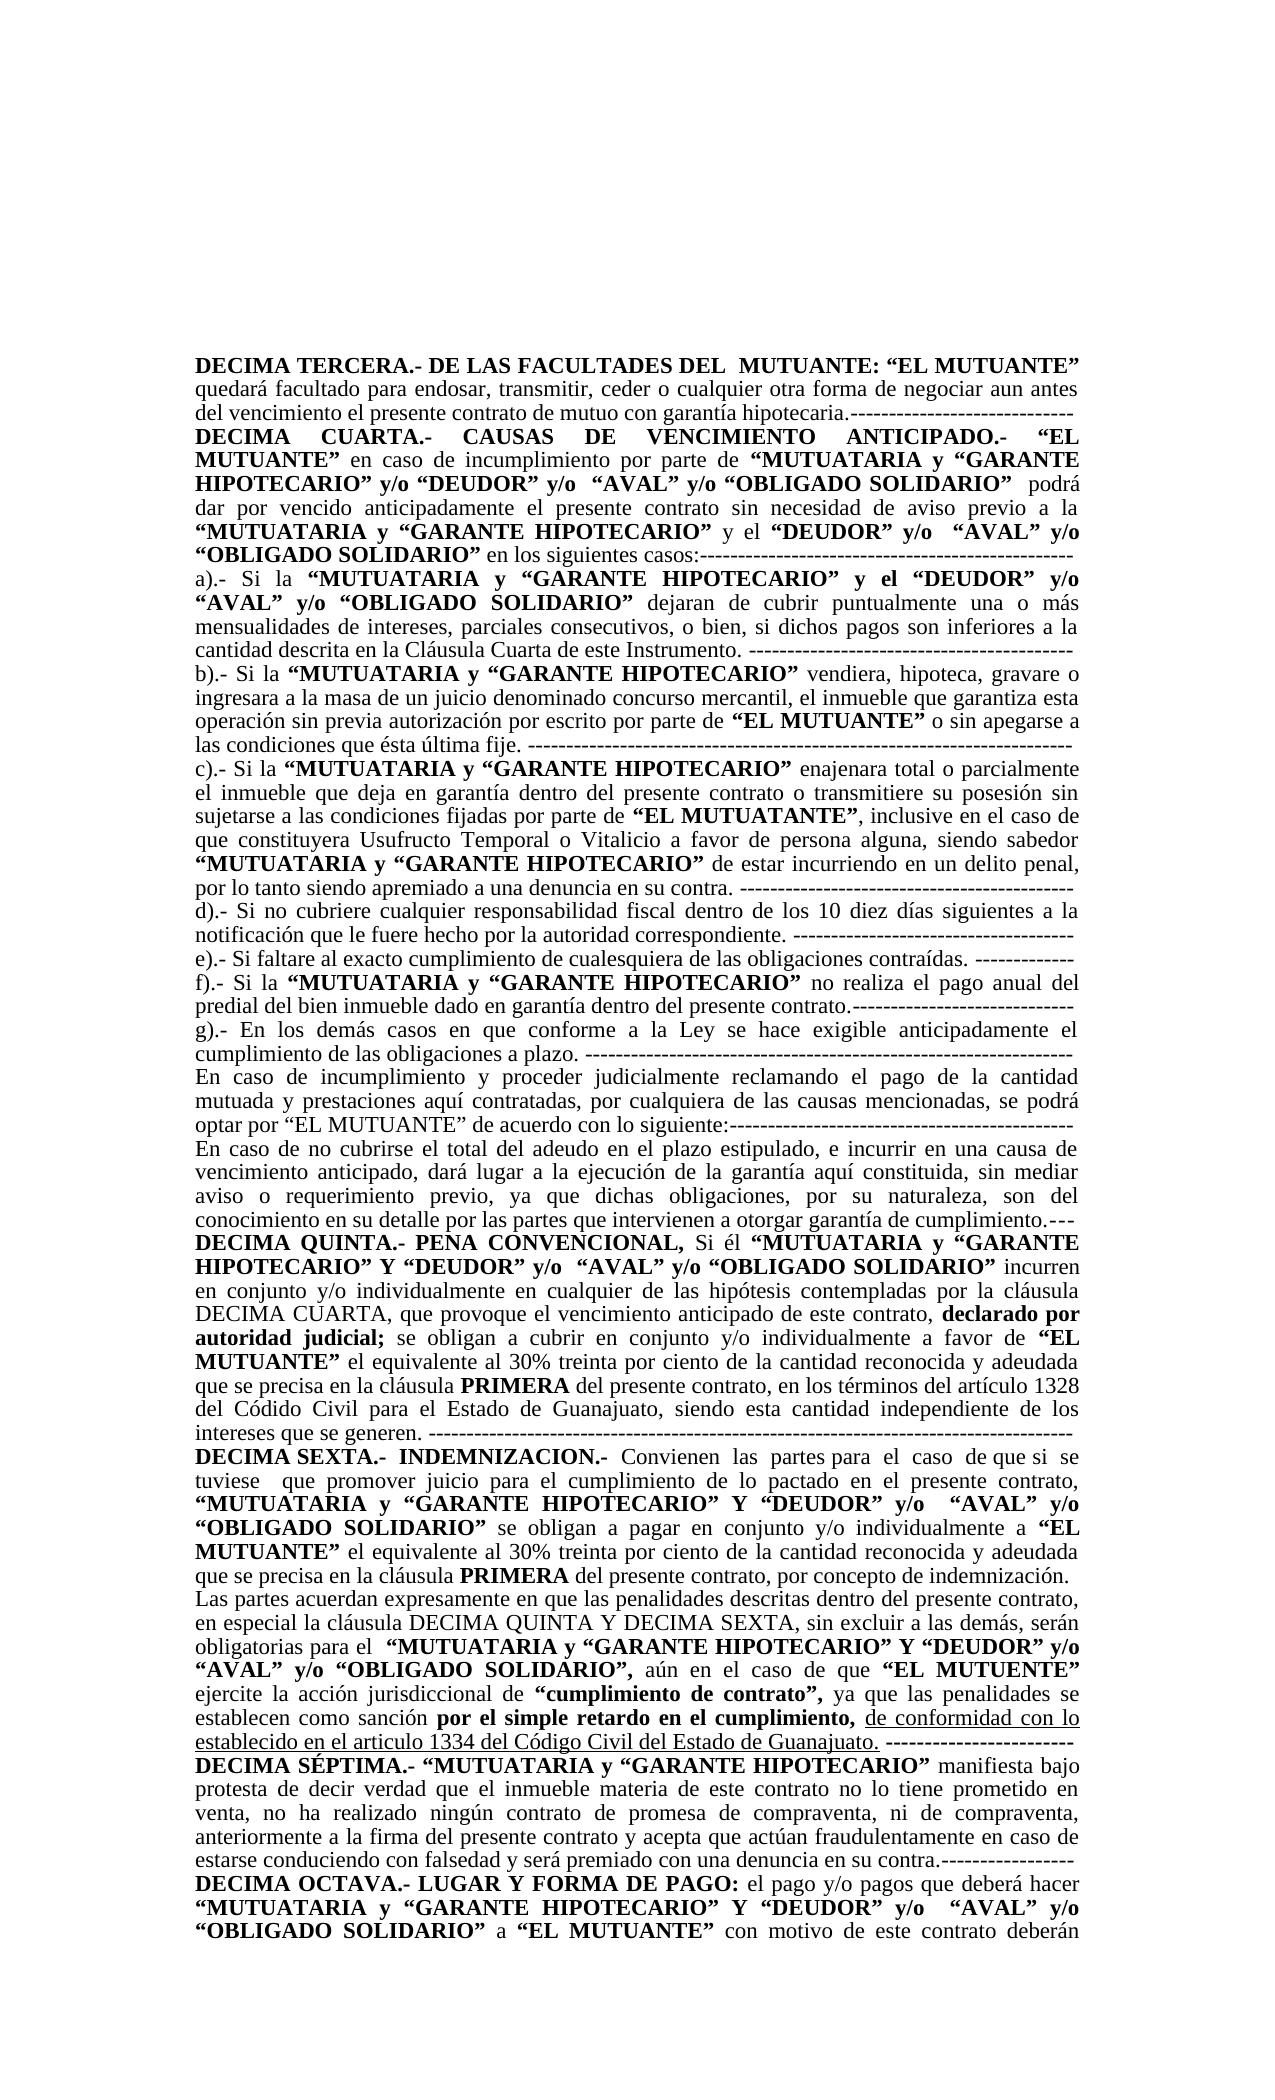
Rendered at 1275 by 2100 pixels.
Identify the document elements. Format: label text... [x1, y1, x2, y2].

text En caso de incumplimiento y proceder judicialmente reclamando el pago de la cantidad mutuada y prestaciones aquí contratadas, por cualquiera de las causas mencionadas, se podrá optar por “EL MUTUANTE” de acuerdo con lo siguiente: [195, 1066, 1080, 1137]
text a).- Si la “MUTUATARIA y “GARANTE HIPOTECARIO” y el “DEUDOR” y/o “AVAL” y/o “OBLIGADO SOLIDARIO” dejaran de cubrir puntualmente una o más mensualidades de intereses, parciales consecutivos, o bien, si dichos pagos son inferiores a la cantidad descrita en la Cláusula Cuarta de este Instrumento. [195, 568, 1080, 663]
text c).- Si la “MUTUATARIA y “GARANTE HIPOTECARIO” enajenara total o parcialmente el inmueble que deja en garantía dentro del presente contrato o transmitiere su posesión sin sujetarse a las condiciones fijadas por parte de “EL MUTUATANTE”, inclusive en el caso de que constituyera Usufructo Temporal o Vitalicio a favor de persona alguna, siendo sabedor “MUTUATARIA y “GARANTE HIPOTECARIO” de estar incurriendo en un delito penal, por lo tanto siendo apremiado a una denuncia en su contra. [195, 758, 1080, 900]
text d).- Si no cubriere cualquier responsabilidad fiscal dentro de los 10 diez días siguientes a la notificación que le fuere hecho por la autoridad correspondiente. [195, 900, 1080, 947]
text DECIMA SÉPTIMA.- “MUTUATARIA y “GARANTE HIPOTECARIO” manifiesta bajo protesta de decir verdad que el inmueble materia de este contrato no lo tiene prometido en venta, no ha realizado ningún contrato de promesa de compraventa, ni de compraventa, anteriormente a la firma del presente contrato y acepta que actúan fraudulentamente en caso de estarse conduciendo con falsedad y será premiado con una denuncia en su contra. [195, 1754, 1080, 1873]
text e).- Si faltare al exacto cumplimiento de cualesquiera de las obligaciones contraídas. [195, 947, 1080, 971]
text Las partes acuerdan expresamente en que las penalidades descritas dentro del presente contrato, en especial la cláusula DECIMA QUINTA Y DECIMA SEXTA, sin excluir a las demás, serán obligatorias para el “MUTUATARIA y “GARANTE HIPOTECARIO” Y “DEUDOR” y/o “AVAL” y/o “OBLIGADO SOLIDARIO”, aún en el caso de que “EL MUTUENTE” ejercite la acción jurisdiccional de “cumplimiento de contrato”, ya que las penalidades se establecen como sanción por el simple retardo en el cumplimiento, de conformidad con lo establecido en el articulo 1334 del Código Civil del Estado de Guanajuato. [195, 1588, 1080, 1754]
text DECIMA TERCERA.- DE LAS FACULTADES DEL MUTUANTE: “EL MUTUANTE” quedará facultado para endosar, transmitir, ceder o cualquier otra forma de negociar aun antes del vencimiento el presente contrato de mutuo con garantía hipotecaria. [195, 354, 1080, 426]
text DECIMA QUINTA.- PENA CONVENCIONAL, Si él “MUTUATARIA y “GARANTE HIPOTECARIO” Y “DEUDOR” y/o “AVAL” y/o “OBLIGADO SOLIDARIO” incurren en conjunto y/o individualmente en cualquier de las hipótesis contempladas por la cláusula DECIMA CUARTA, que provoque el vencimiento anticipado de este contrato, declarado por autoridad judicial; se obligan a cubrir en conjunto y/o individualmente a favor de “EL MUTUANTE” el equivalente al 30% treinta por ciento de la cantidad reconocida y adeudada que se precisa en la cláusula PRIMERA del presente contrato, en los términos del artículo 1328 del Códido Civil para el Estado de Guanajuato, siendo esta cantidad independiente de los intereses que se generen. [195, 1232, 1080, 1446]
text DECIMA SEXTA.- INDEMNIZACION.- Convienen las partes para el caso de que si se tuviese que promover juicio para el cumplimiento de lo pactado en el presente contrato, “MUTUATARIA y “GARANTE HIPOTECARIO” Y “DEUDOR” y/o “AVAL” y/o “OBLIGADO SOLIDARIO” se obligan a pagar en conjunto y/o individualmente a “EL MUTUANTE” el equivalente al 30% treinta por ciento de la cantidad reconocida y adeudada que se precisa en la cláusula PRIMERA del presente contrato, por concepto de indemnización. [195, 1446, 1080, 1588]
text g).- En los demás casos en que conforme a la Ley se hace exigible anticipadamente el cumplimiento de las obligaciones a plazo. [195, 1018, 1080, 1066]
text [195, 1873, 1080, 1944]
text En caso de no cubrirse el total del adeudo en el plazo estipulado, e incurrir en una causa de vencimiento anticipado, dará lugar a la ejecución de la garantía aquí constituida, sin mediar aviso o requerimiento previo, ya que dichas obligaciones, por su naturaleza, son del conocimiento en su detalle por las partes que intervienen a otorgar garantía de cumplimiento. [195, 1137, 1080, 1232]
text f).- Si la “MUTUATARIA y “GARANTE HIPOTECARIO” no realiza el pago anual del predial del bien inmueble dado en garantía dentro del presente contrato. [195, 971, 1080, 1018]
text DECIMA CUARTA.- CAUSAS DE VENCIMIENTO ANTICIPADO.- “EL MUTUANTE” en caso de incumplimiento por parte de “MUTUATARIA y “GARANTE HIPOTECARIO” y/o “DEUDOR” y/o “AVAL” y/o “OBLIGADO SOLIDARIO” podrá dar por vencido anticipadamente el presente contrato sin necesidad de aviso previo a la “MUTUATARIA y “GARANTE HIPOTECARIO” y el “DEUDOR” y/o “AVAL” y/o “OBLIGADO SOLIDARIO” en los siguientes casos: [195, 426, 1080, 568]
text b).- Si la “MUTUATARIA y “GARANTE HIPOTECARIO” vendiera, hipoteca, gravare o ingresara a la masa de un juicio denominado concurso mercantil, el inmueble que garantiza esta operación sin previa autorización por escrito por parte de “EL MUTUANTE” o sin apegarse a las condiciones que ésta última fije. [195, 663, 1080, 758]
